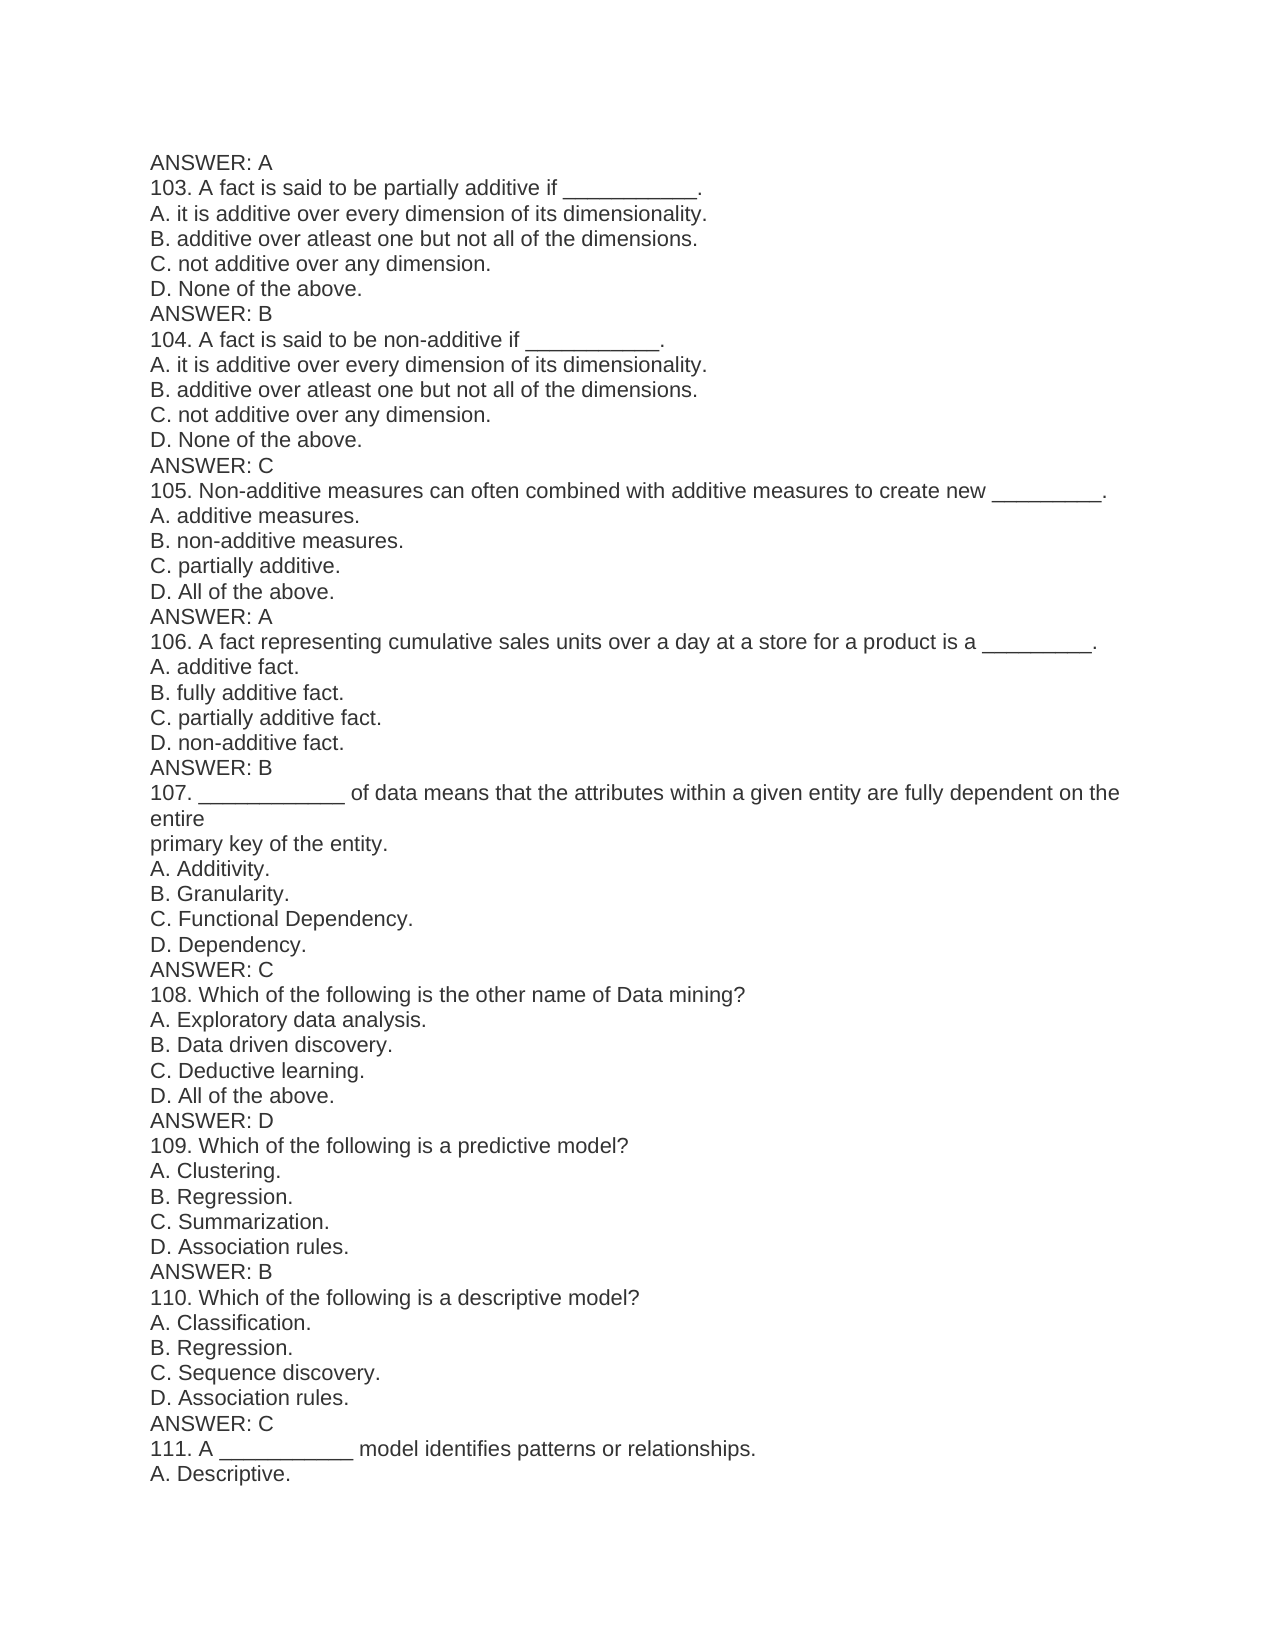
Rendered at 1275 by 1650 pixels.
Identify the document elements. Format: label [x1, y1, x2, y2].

text [150, 150, 1125, 1486]
